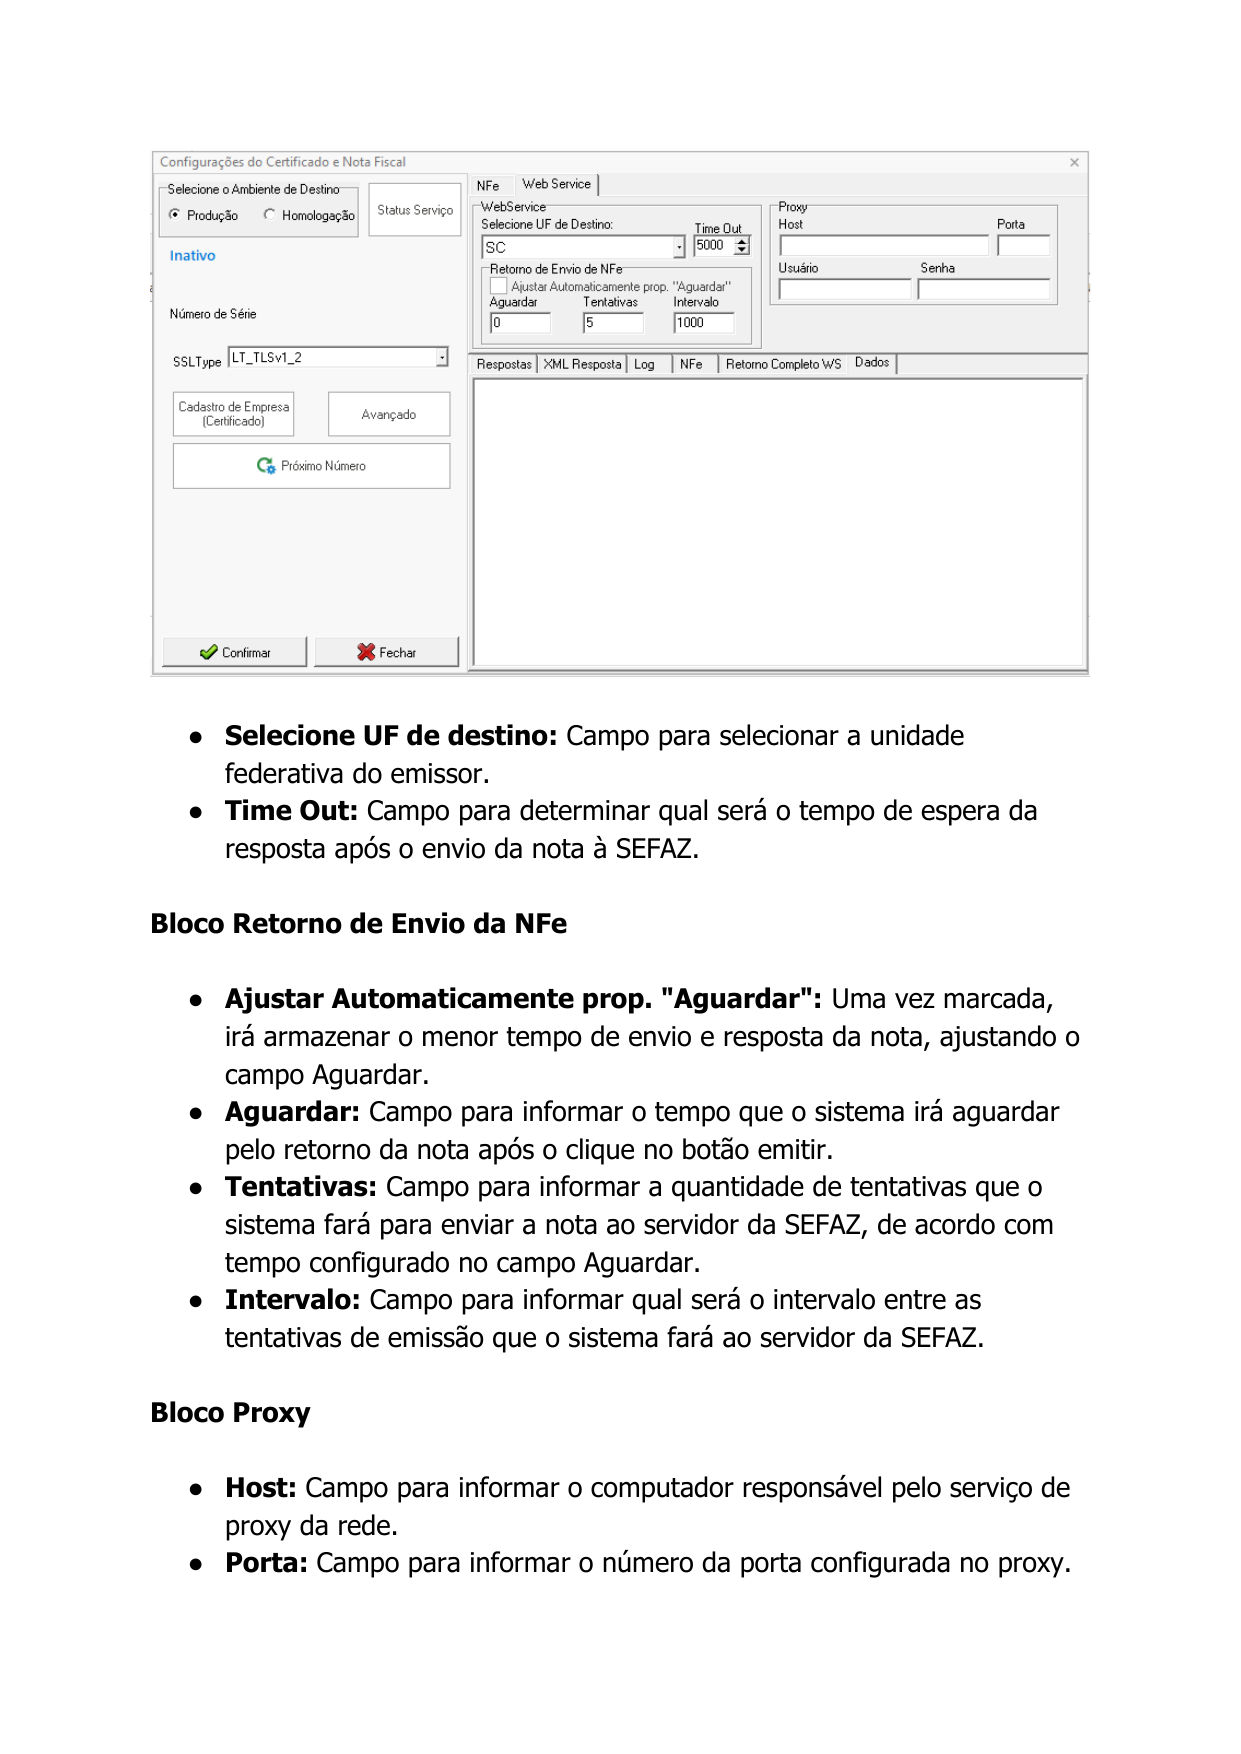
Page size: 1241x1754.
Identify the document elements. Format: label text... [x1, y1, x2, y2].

list Porta: Campo para informar o número da porta configurada no proxy. [187, 1546, 1090, 1578]
picture [150, 150, 1091, 677]
list Host: Campo para informar o computador responsável pelo serviço de proxy da rede. [187, 1471, 1090, 1541]
list Ajustar Automaticamente prop. "Aguardar": Uma vez marcada, irá armazenar o menor tempo de envio e resposta da nota, ajustando o campo Aguardar. [187, 982, 1090, 1090]
list Intervalo: Campo para informar qual será o intervalo entre as tentativas de emissão que o sistema fará ao servidor da SEFAZ. [187, 1283, 1090, 1353]
list Aguardar: Campo para informar o tempo que o sistema irá aguardar pelo retorno da nota após o clique no botão emitir. [187, 1094, 1090, 1165]
text Bloco Proxy [150, 1395, 1090, 1428]
text Bloco Retorno de Envio da NFe [150, 907, 1090, 939]
list Tentativas: Campo para informar a quantidade de tentativas que o sistema fará para enviar a nota ao servidor da SEFAZ, de acordo com tempo configurado no campo Aguardar. [187, 1170, 1090, 1278]
list Time Out: Campo para determinar qual será o tempo de espera da resposta após o envio da nota à SEFAZ. [187, 794, 1090, 864]
list Selecione UF de destino: Campo para selecionar a unidade federativa do emissor. [187, 718, 1090, 789]
